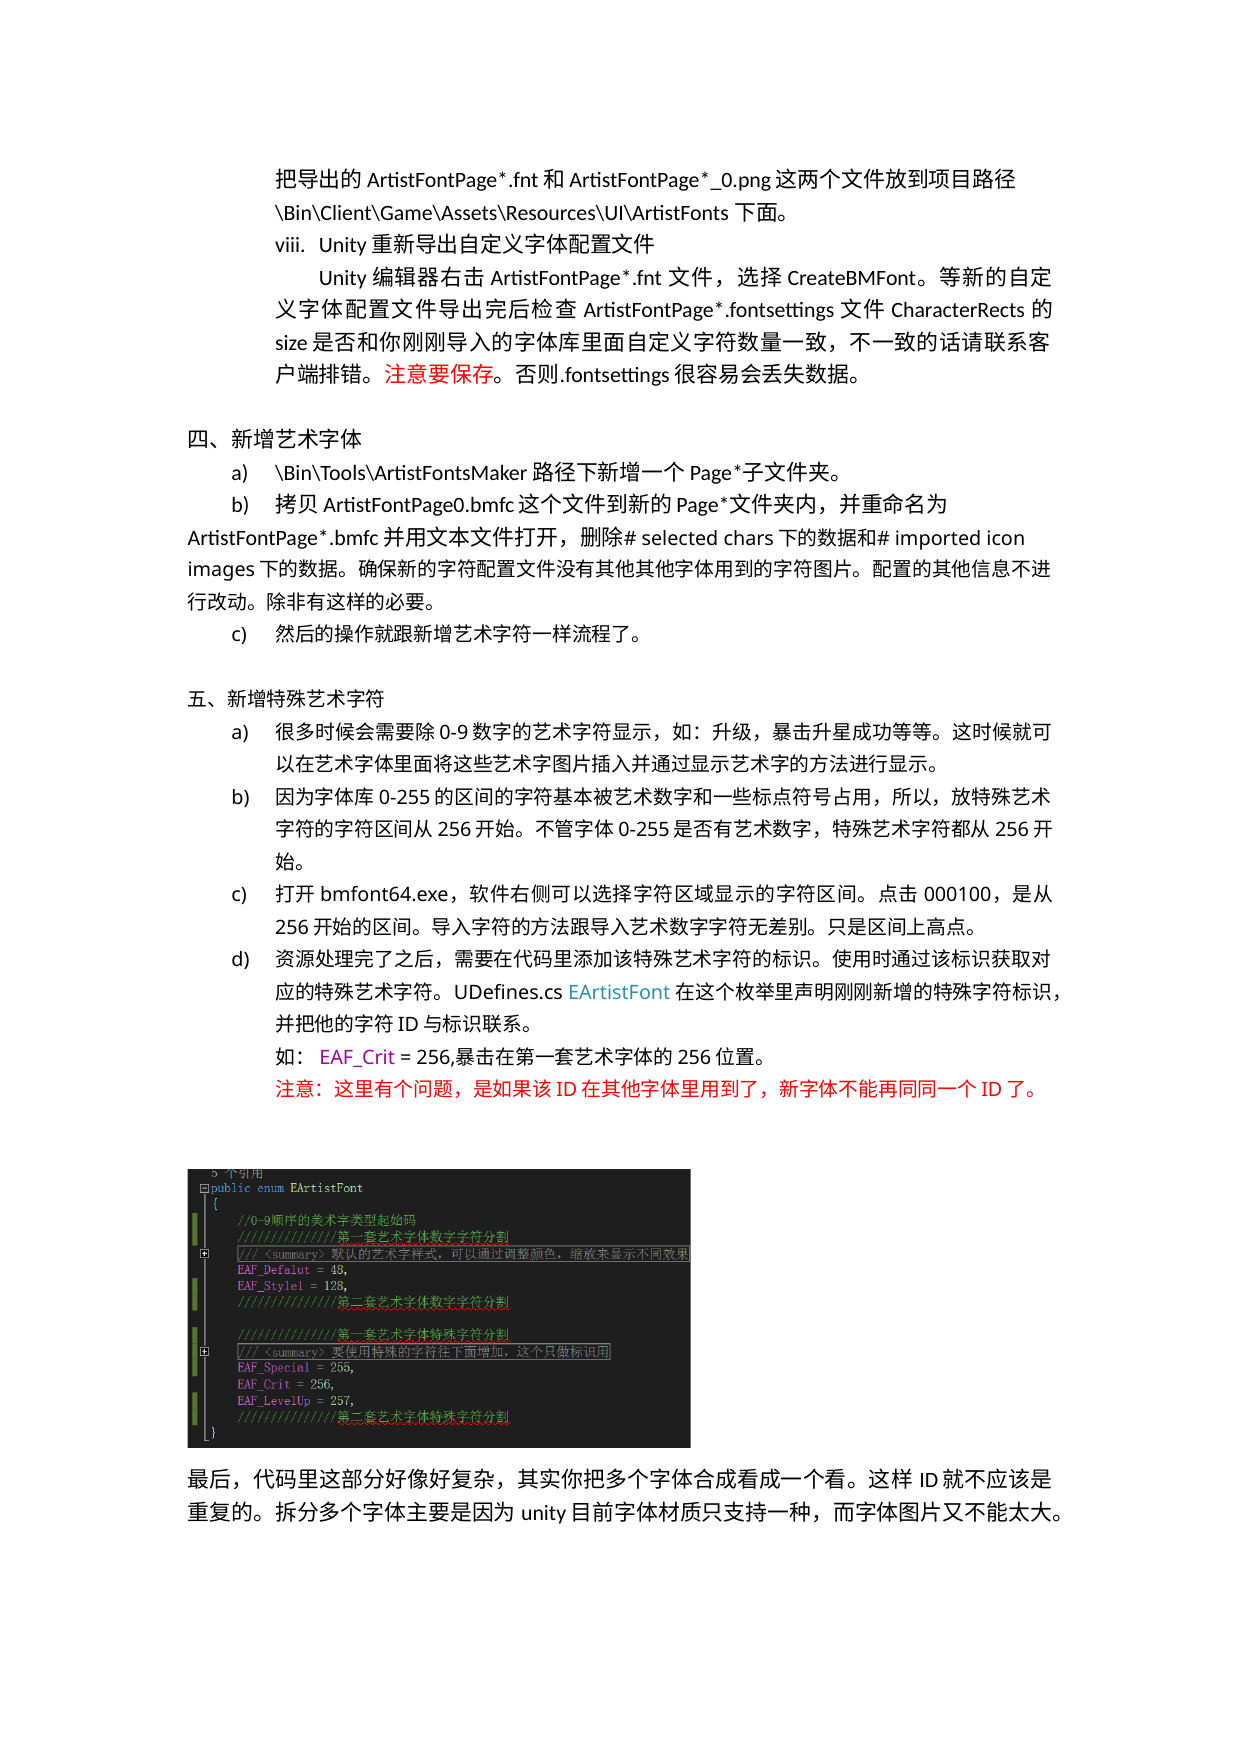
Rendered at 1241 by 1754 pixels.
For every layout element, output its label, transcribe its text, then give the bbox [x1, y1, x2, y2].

list 拷贝ArtistFontPage0.bmfc这个文件到新的Page*文件夹内，并重命名为 [231, 487, 1053, 519]
picture [187, 1169, 691, 1448]
list 新增艺术字体 [187, 422, 1053, 454]
list 最后，代码里这部分好像好复杂，其实你把多个字体合成看成一个看。这样ID就不应该是重复的。拆分多个字体主要是因为unity目前字体材质只支持一种，而字体图片又不能太大。 [187, 1462, 1053, 1559]
list \Bin\Client\Game\Assets\Resources\UI\ArtistFonts 下面。 [275, 194, 1053, 227]
list Unity重新导出自定义字体配置文件 [275, 227, 1053, 259]
list 资源处理完了之后，需要在代码里添加该特殊艺术字符的标识。使用时通过该标识获取对应的特殊艺术字符。UDefines.cs EArtistFont 在这个枚举里声明刚刚新增的特殊字符标识，并把他的字符ID与标识联系。 [231, 972, 1053, 1039]
list Unity编辑器右击ArtistFontPage*.fnt 文件，选择CreateBMFont。等新的自定义字体配置文件导出完后检查ArtistFontPage*.fontsettings文件CharacterRects的size是否和你刚刚导入的字体库里面自定义字符数量一致，不一致的话请联系客户端排错。注意要保存。否则.fontsettings很容易会丢失数据。 [275, 259, 1053, 389]
list 因为字体库0-255的区间的字符基本被艺术数字和一些标点符号占用，所以，放特殊艺术字符的字符区间从256开始。不管字体0-255是否有艺术数字，特殊艺术字符都从256开始。 [231, 810, 1053, 877]
list 把导出的ArtistFontPage*.fnt和ArtistFontPage*_0.png这两个文件放到项目路径 [275, 162, 1053, 194]
list 很多时候会需要除0-9数字的艺术字符显示，如：升级，暴击升星成功等等。这时候就可以在艺术字体里面将这些艺术字图片插入并通过显示艺术字的方法进行显示。 [231, 745, 1053, 779]
list 然后的操作就跟新增艺术字符一样流程了。 [231, 617, 1053, 649]
list 打开bmfont64.exe，软件右侧可以选择字符区域显示的字符区间。点击000100，是从256开始的区间。导入字符的方法跟导入艺术数字字符无差别。只是区间上高点。 [231, 877, 1053, 942]
list 注意：这里有个问题，是如果该ID在其他字体里用到了，新字体不能再同同一个ID了。 [231, 1072, 1053, 1104]
list 新增特殊艺术字符 [187, 682, 1053, 714]
list \Bin\Tools\ArtistFontsMaker路径下新增一个Page*子文件夹。 [231, 454, 1053, 487]
list 如： EAF_Crit = 256,暴击在第一套艺术字体的256位置。 [231, 1039, 1053, 1072]
text ArtistFontPage*.bmfc并用文本文件打开，删除# selected chars下的数据和# imported icon images下的数据。确保新的字符配置文件没有其他其他字体用到的字符图片。配置的其他信息不进行改动。除非有这样的必要。 [187, 519, 1053, 617]
